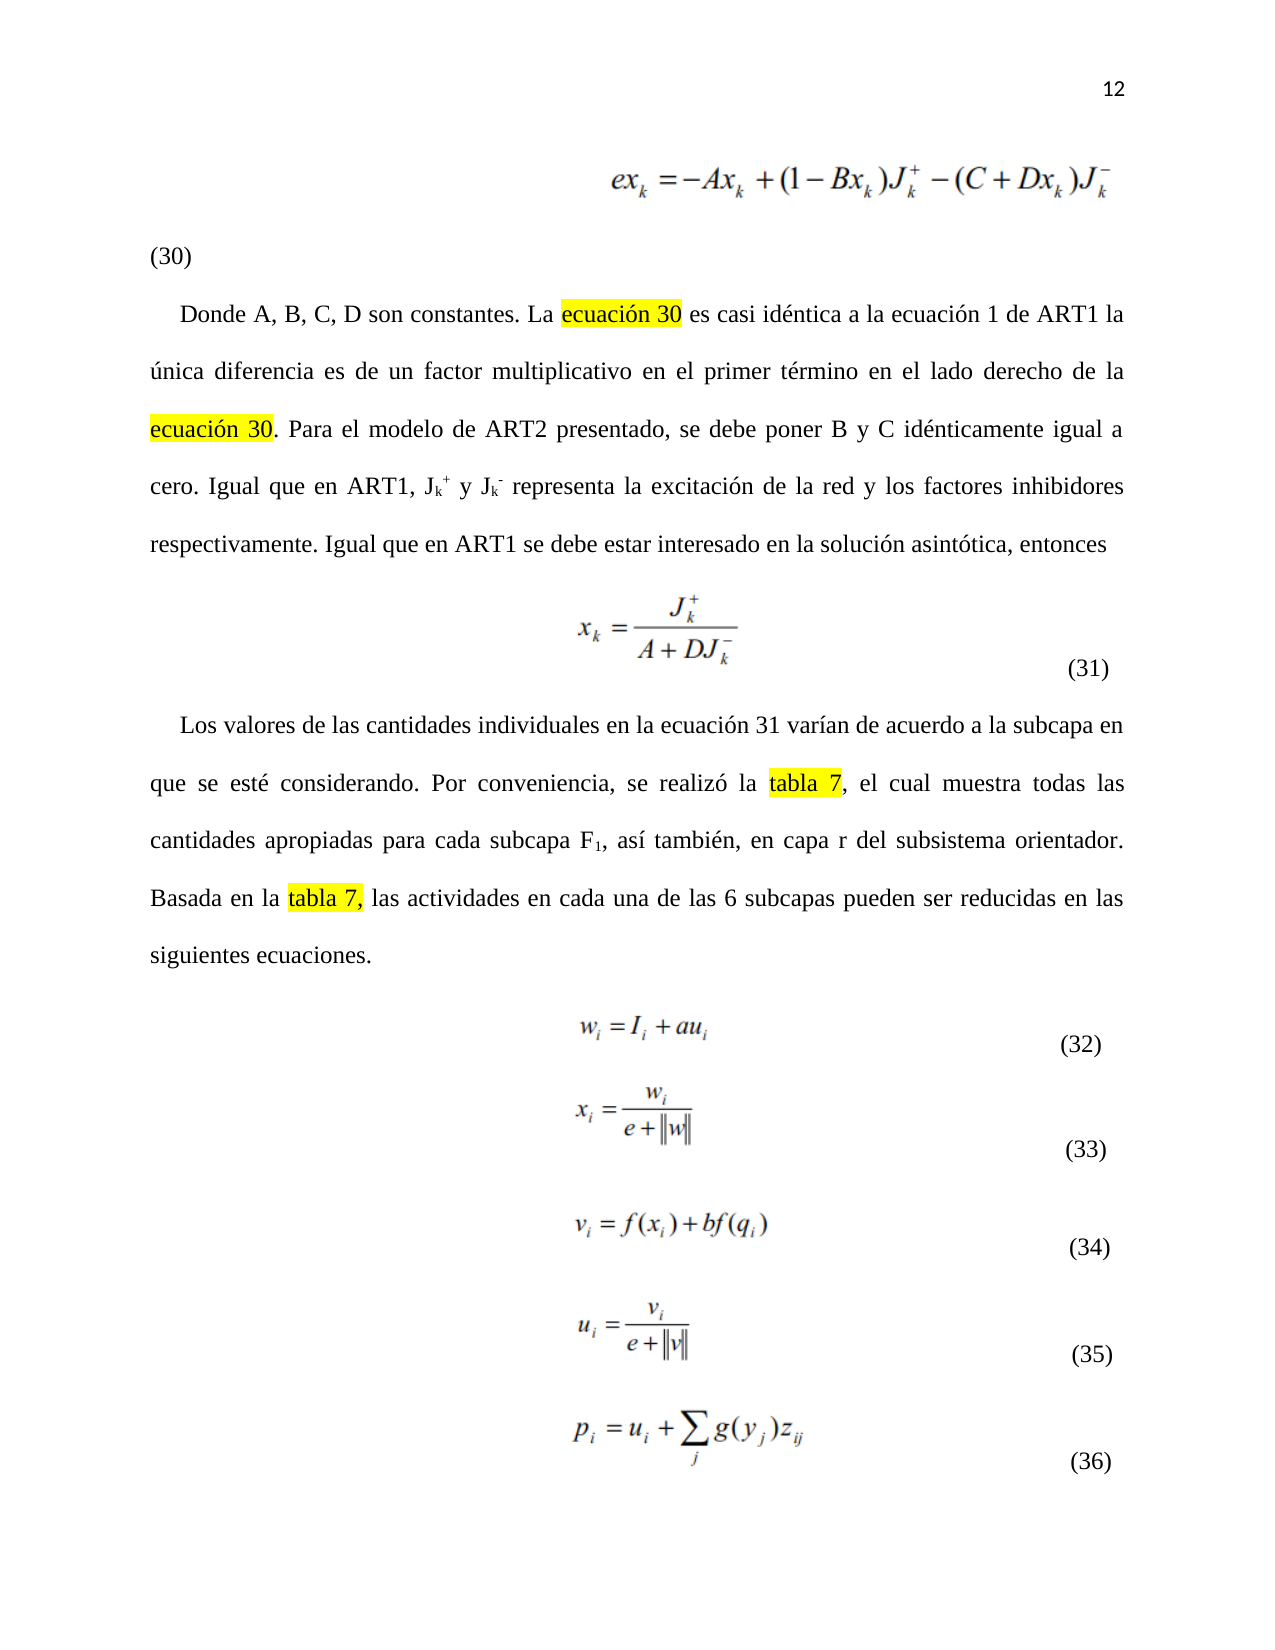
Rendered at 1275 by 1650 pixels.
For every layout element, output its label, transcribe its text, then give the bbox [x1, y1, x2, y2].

picture [561, 1397, 814, 1470]
picture [548, 586, 768, 677]
text Los valores de las cantidades individuales en la ecuación 31 varían de acuerdo a la subcapa en que se esté considerando. Por conveniencia, se realizó la tabla 7, el cual muestra todas las cantidades apropiadas para cada subcapa F1, así también, en capa r del subsistema orientador. Basada en la tabla 7, las actividades en cada una de las 6 subcapas pueden ser reducidas en las siguientes ecuaciones. [150, 710, 1125, 969]
picture [567, 1289, 703, 1363]
text (33) [194, 1087, 1125, 1162]
text (32) [194, 998, 1125, 1058]
picture [595, 150, 1125, 213]
text (34) [194, 1191, 1125, 1260]
text (31) [194, 586, 1125, 682]
picture [548, 1191, 776, 1255]
picture [561, 997, 723, 1053]
text (35) [194, 1289, 1125, 1368]
text Donde A, B, C, D son constantes. La ecuación 30 es casi idéntica a la ecuación 1 de ART1 la única diferencia es de un factor multiplicativo en el primer término en el lado derecho de la ecuación 30. Para el modelo de ART2 presentado, se debe poner B y C idénticamente igual a cero. Igual que en ART1, Jk+ y Jk- representa la excitación de la red y los factores inhibidores respectivamente. Igual que en ART1 se debe estar interesado en la solución asintótica, entonces [150, 299, 1125, 557]
picture [567, 1087, 716, 1157]
